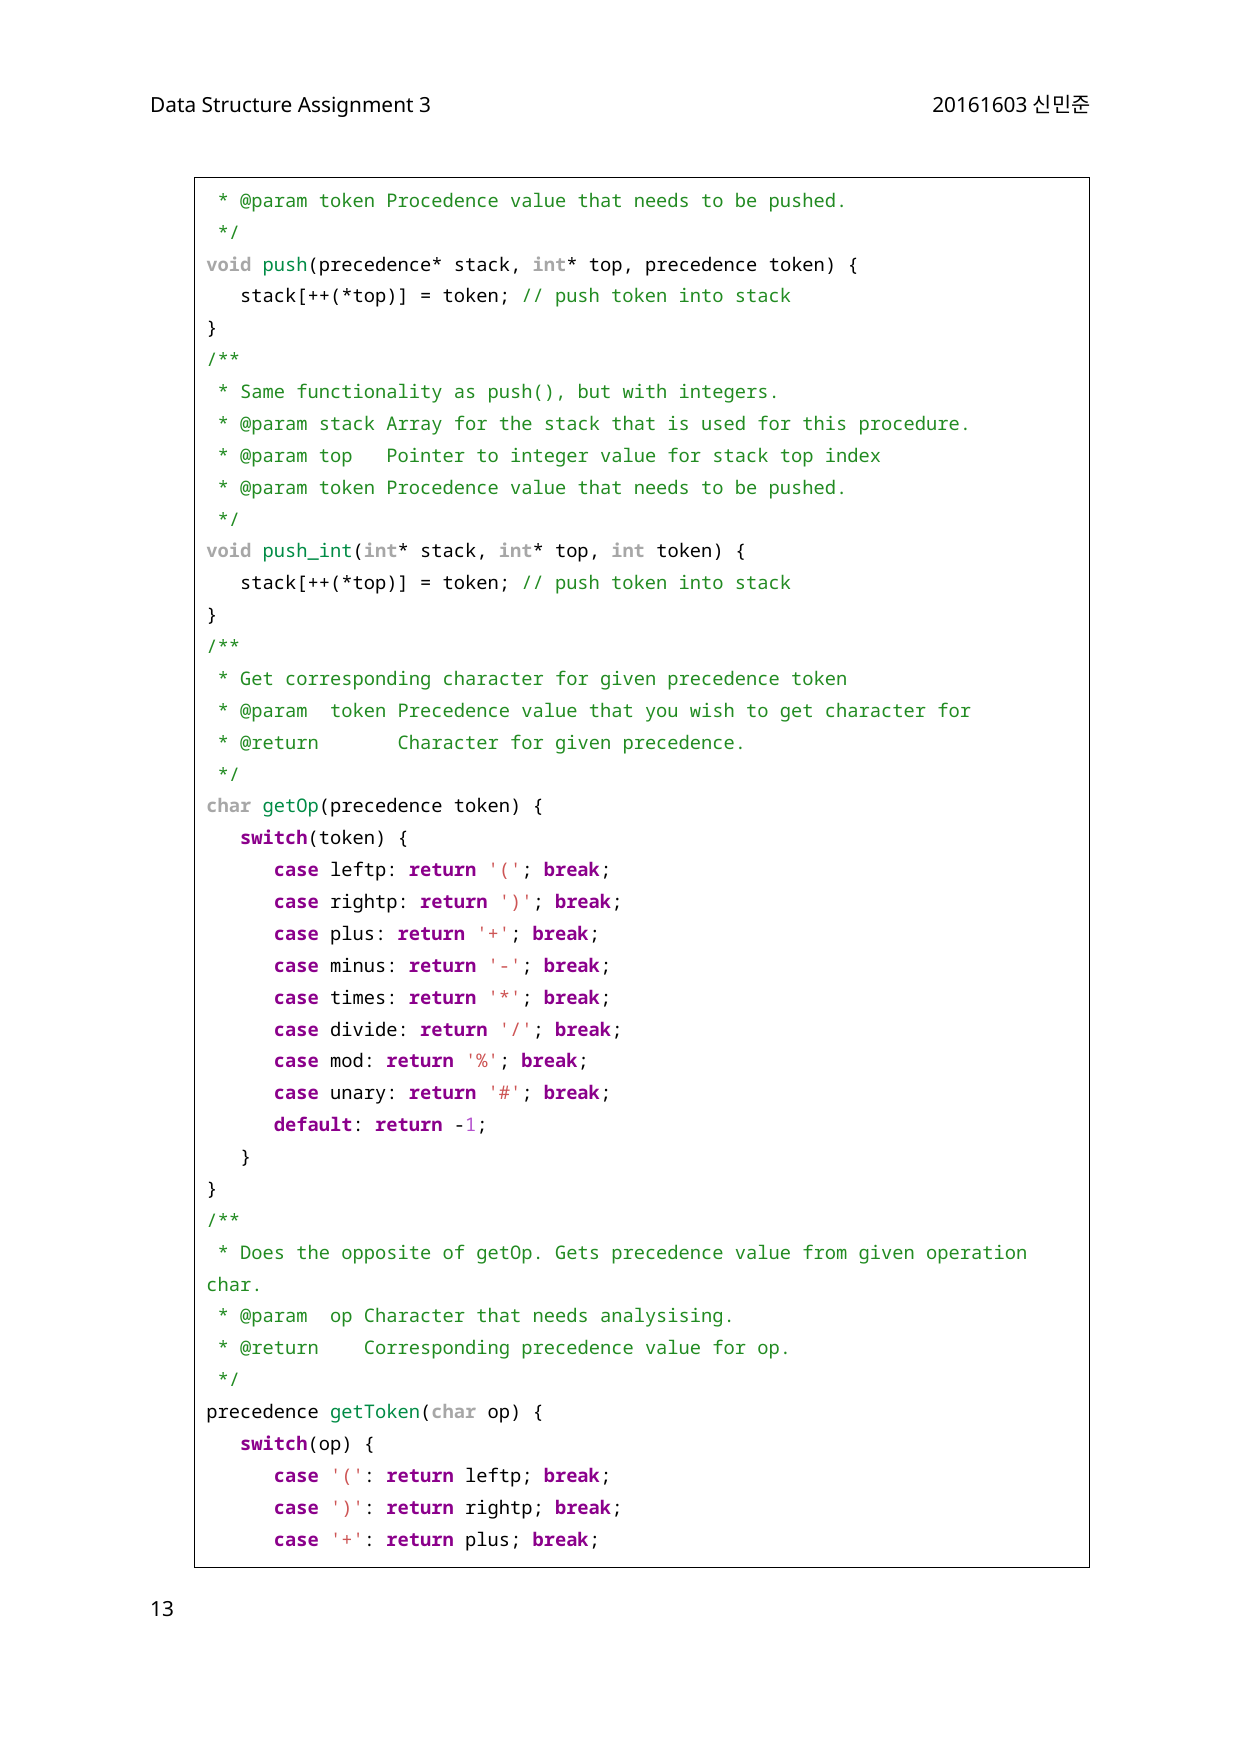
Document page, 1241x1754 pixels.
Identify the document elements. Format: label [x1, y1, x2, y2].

table_header [195, 178, 1089, 1567]
